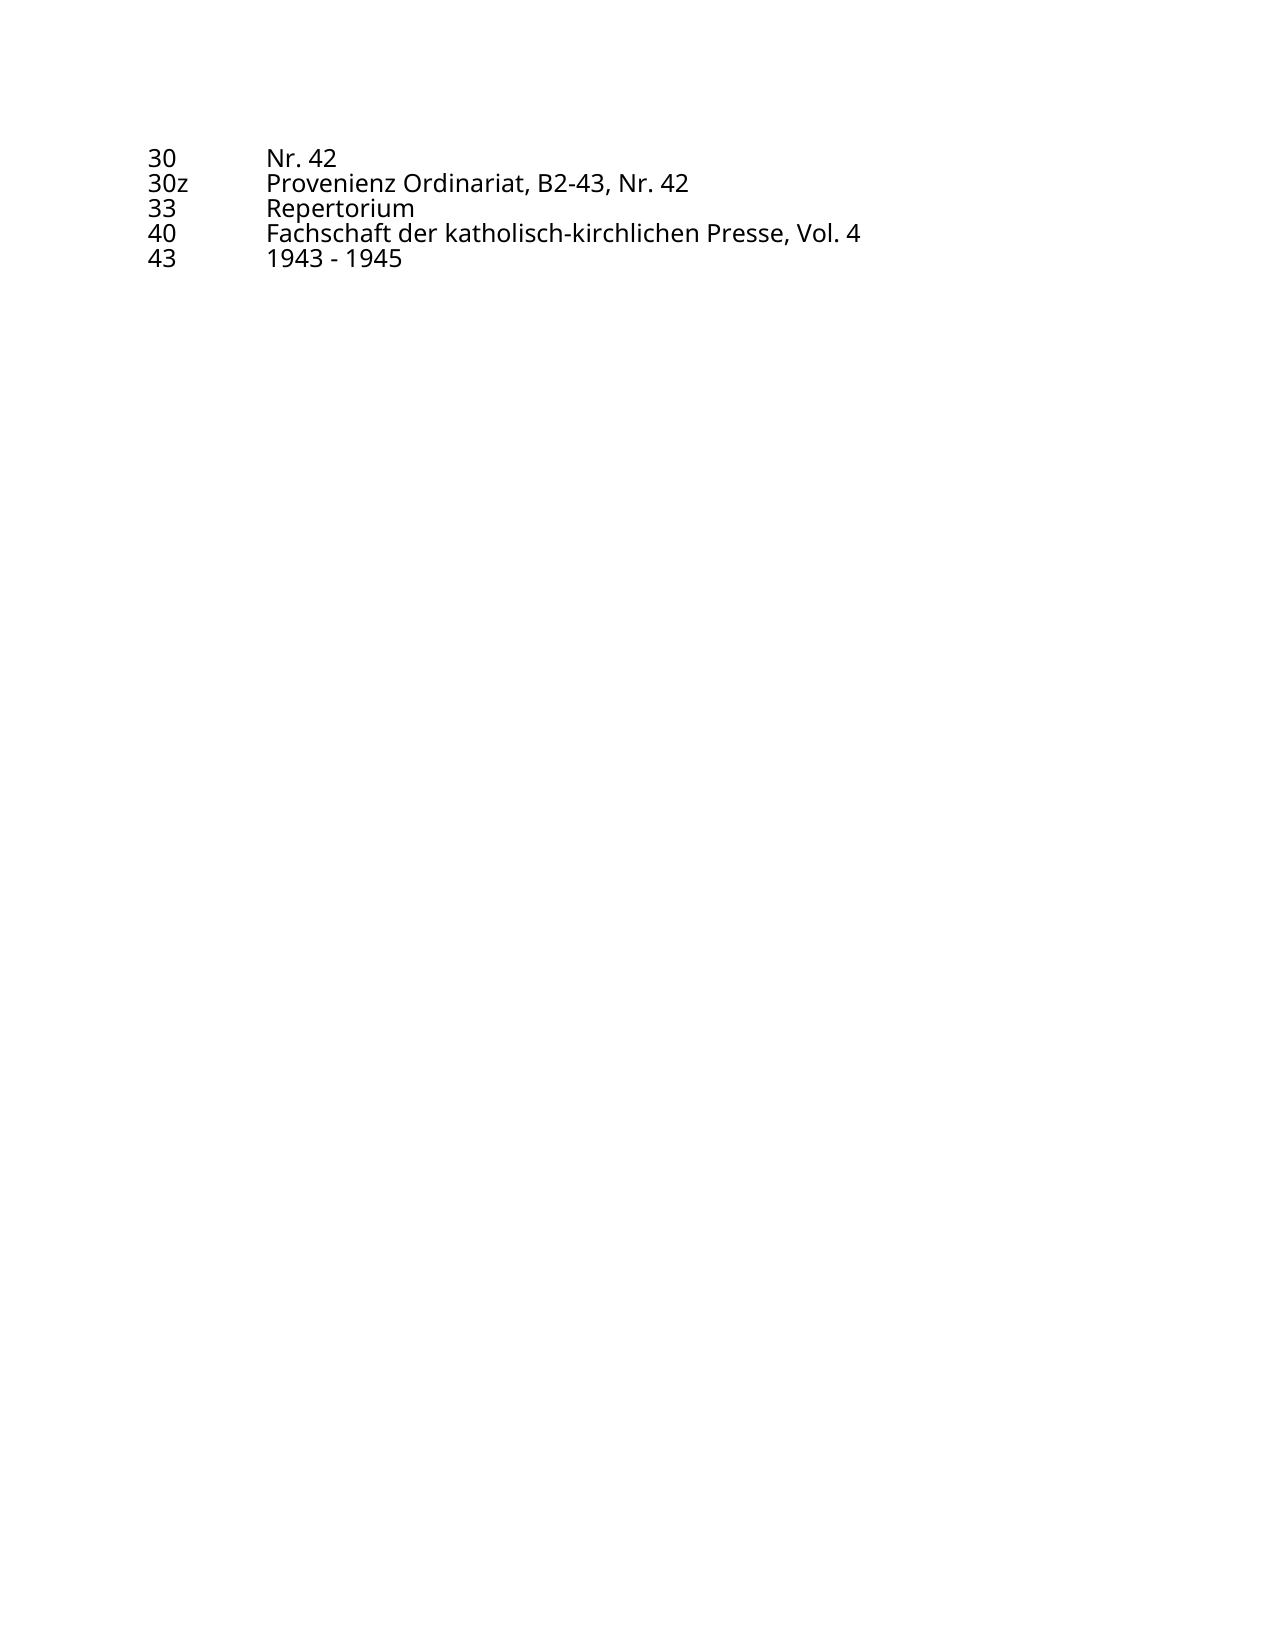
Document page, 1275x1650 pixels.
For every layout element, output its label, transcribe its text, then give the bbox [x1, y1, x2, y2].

text 30z Provenienz Ordinariat, B2-43, Nr. 42 [148, 173, 1127, 198]
text 43 1943 - 1945 [148, 248, 1127, 273]
text 33 Repertorium [148, 198, 1127, 223]
text 30 Nr. 42 [148, 148, 1127, 173]
text 40 s[3{Fachschaft} der 2{katholisch-kirchliche}n 1{Presse}]s, Vol. 4 [148, 223, 1127, 248]
